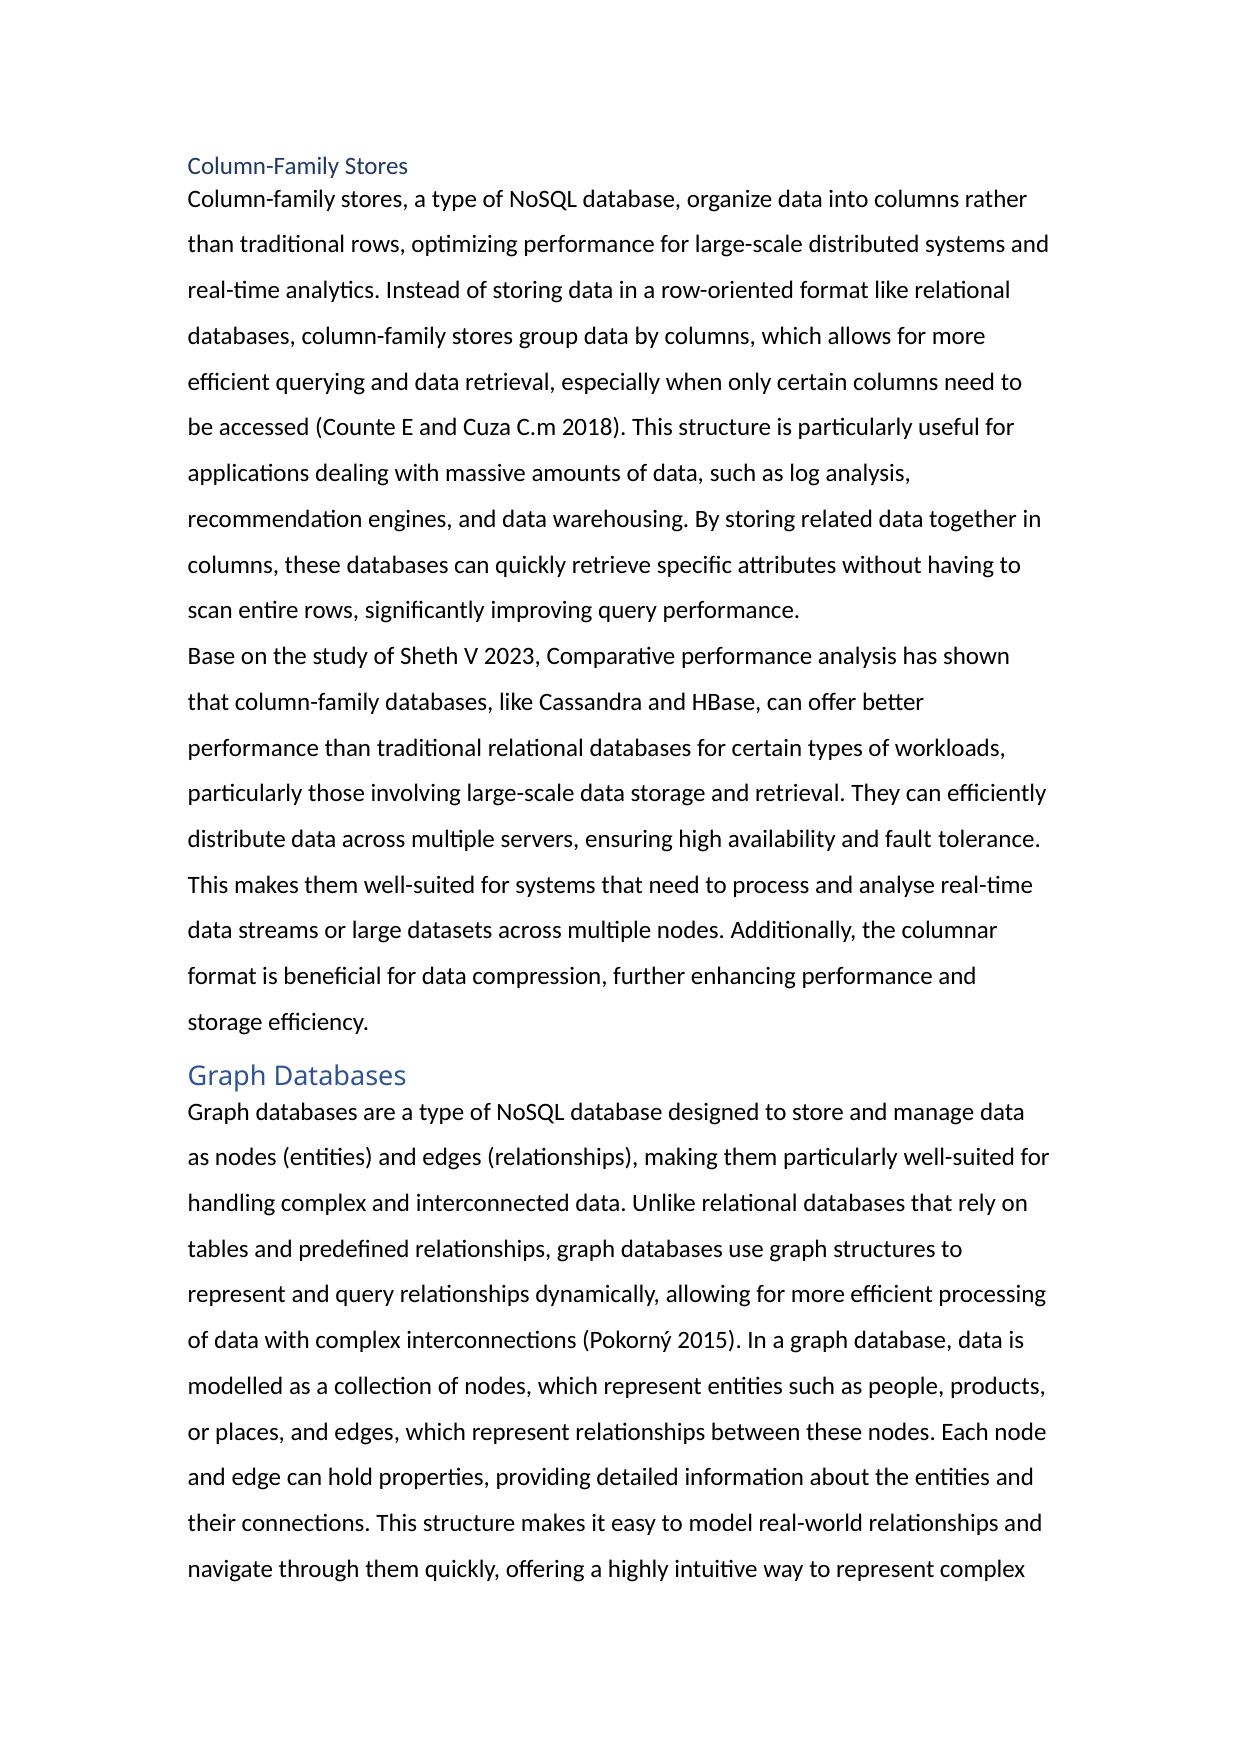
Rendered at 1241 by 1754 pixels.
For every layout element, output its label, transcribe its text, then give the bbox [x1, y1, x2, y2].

subtitle Column-Family Stores [187, 150, 1053, 181]
subtitle Graph Databases [187, 1056, 1053, 1093]
text Column-family stores, a type of NoSQL database, organize data into columns rather than traditional rows, optimizing performance for large-scale distributed systems and real-time analytics. Instead of storing data in a row-oriented format like relational databases, column-family stores group data by columns, which allows for more efficient querying and data retrieval, especially when only certain columns need to be accessed (Counte E and Cuza C.m 2018). This structure is particularly useful for applications dealing with massive amounts of data, such as log analysis, recommendation engines, and data warehousing. By storing related data together in columns, these databases can quickly retrieve specific attributes without having to scan entire rows, significantly improving query performance. Base on the study of Sheth V 2023, Comparative performance analysis has shown that column-family databases, like Cassandra and HBase, can offer better performance than traditional relational databases for certain types of workloads, particularly those involving large-scale data storage and retrieval. They can efficiently distribute data across multiple servers, ensuring high availability and fault tolerance. This makes them well-suited for systems that need to process and analyse real-time data streams or large datasets across multiple nodes. Additionally, the columnar format is beneficial for data compression, further enhancing performance and storage efficiency. [187, 183, 1053, 1037]
